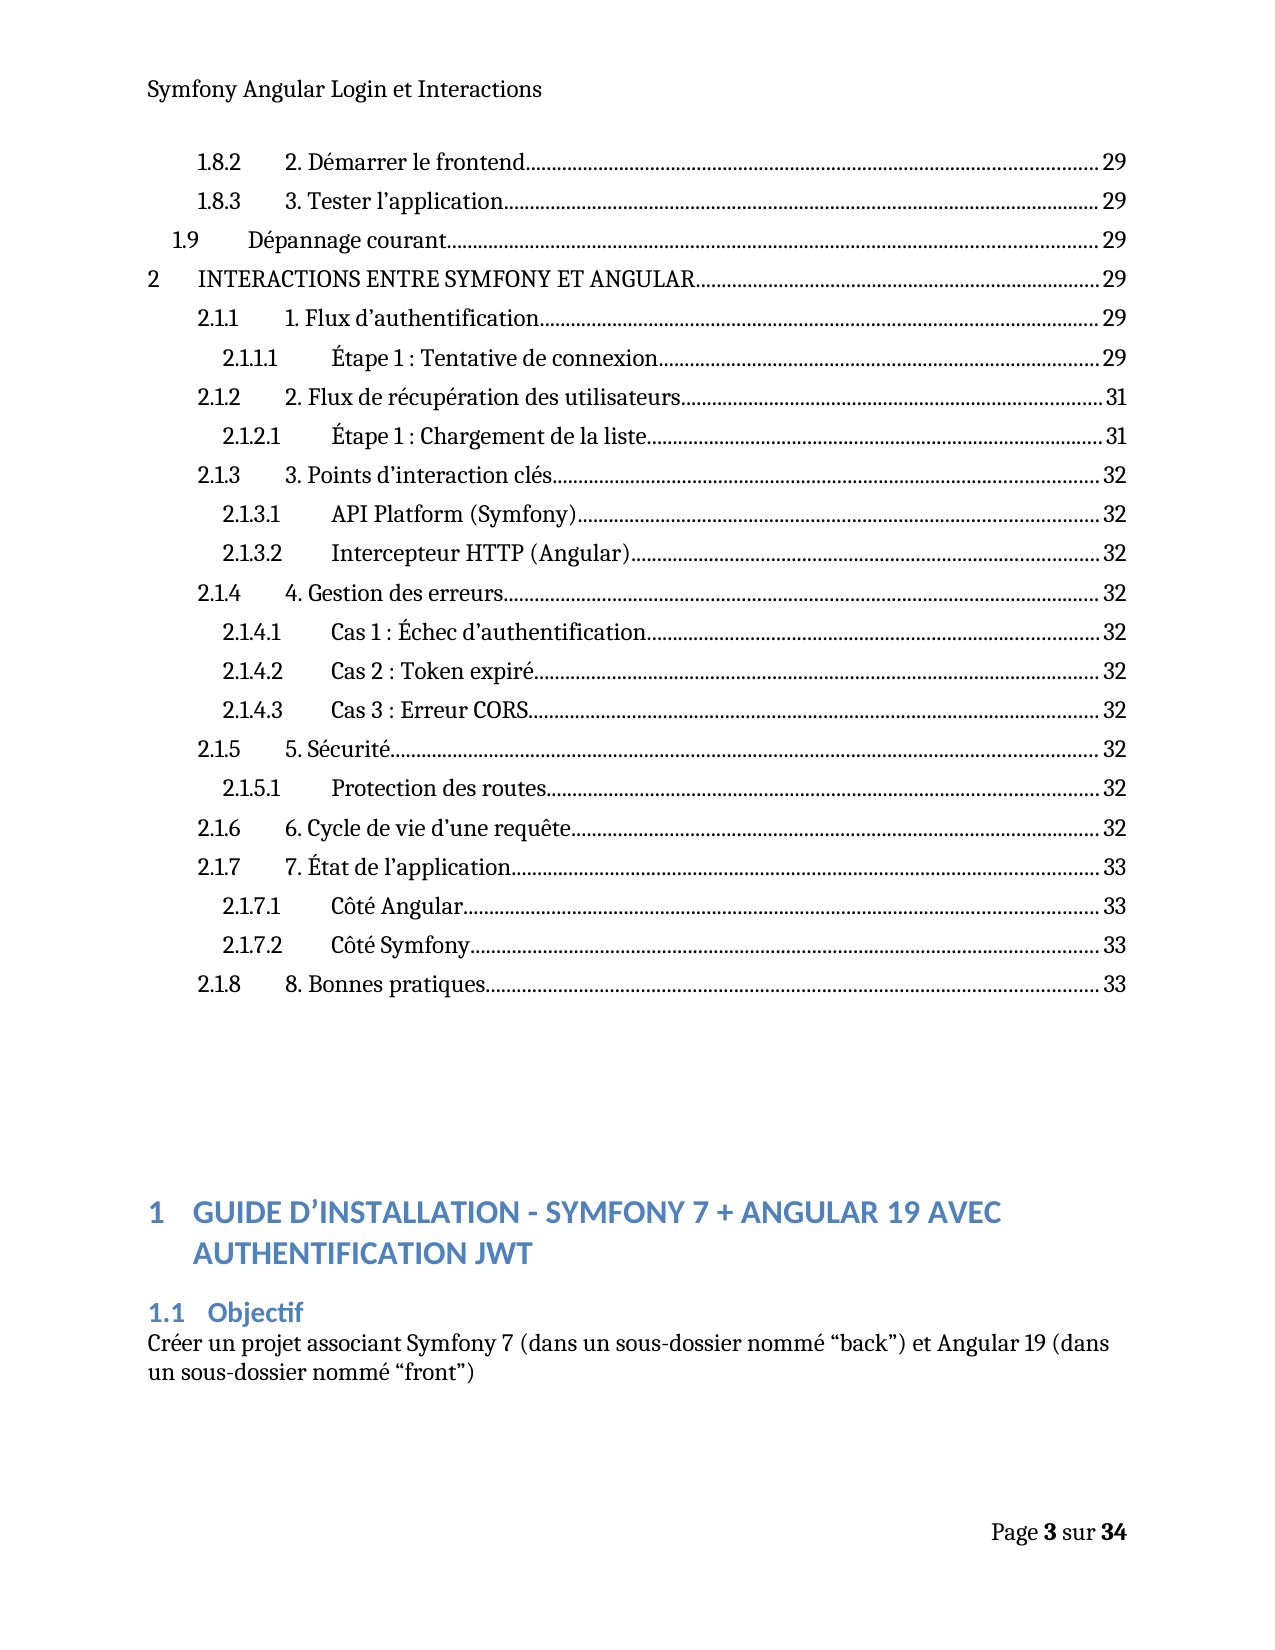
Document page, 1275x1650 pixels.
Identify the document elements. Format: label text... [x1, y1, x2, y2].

text 2.1.3.1 API Platform (Symfony) 32 [223, 500, 1127, 529]
text 2.1.6 6. Cycle de vie d’une requête 32 [198, 813, 1127, 842]
text Créer un projet associant Symfony 7 (dans un sous-dossier nommé “back”) et Angular 19 (dans un sous-dossier nommé “front”) [148, 1329, 1127, 1387]
text 2.1.7.2 Côté Symfony 33 [223, 931, 1127, 960]
text 2.1.1.1 Étape 1 : Tentative de connexion 29 [223, 343, 1127, 372]
text 2.1.5.1 Protection des routes 32 [223, 774, 1127, 803]
text 2.1.5 5. Sécurité 32 [198, 735, 1127, 764]
text 2.1.4.3 Cas 3 : Erreur CORS 32 [223, 696, 1127, 725]
subtitle Objectif [148, 1294, 1127, 1329]
text 2.1.4 4. Gestion des erreurs 32 [198, 578, 1127, 607]
text 2.1.7 7. État de l’application 33 [198, 853, 1127, 881]
text 2.1.3.2 Intercepteur HTTP (Angular) 32 [223, 539, 1127, 568]
text 2.1.7.1 Côté Angular 33 [223, 892, 1127, 921]
text 1.8.2 2. Démarrer le frontend 29 [198, 148, 1127, 176]
subtitle GUIDE D’INSTALLATION - SYMFONY 7 + ANGULAR 19 AVEC AUTHENTIFICATION JWT [148, 1191, 1127, 1273]
text 1.9 Dépannage courant 29 [173, 226, 1127, 255]
text 2.1.2.1 Étape 1 : Chargement de la liste 31 [223, 422, 1127, 451]
text 2.1.8 8. Bonnes pratiques 33 [198, 970, 1127, 999]
text 1.8.3 3. Tester l’application 29 [198, 187, 1127, 216]
text 2.1.3 3. Points d’interaction clés 32 [198, 461, 1127, 490]
text 2.1.2 2. Flux de récupération des utilisateurs 31 [198, 383, 1127, 411]
text 2 INTERACTIONS ENTRE SYMFONY ET ANGULAR 29 [148, 265, 1127, 294]
text 2.1.4.2 Cas 2 : Token expiré 32 [223, 657, 1127, 686]
text 2.1.1 1. Flux d’authentification 29 [198, 304, 1127, 333]
text 2.1.4.1 Cas 1 : Échec d’authentification 32 [223, 618, 1127, 646]
